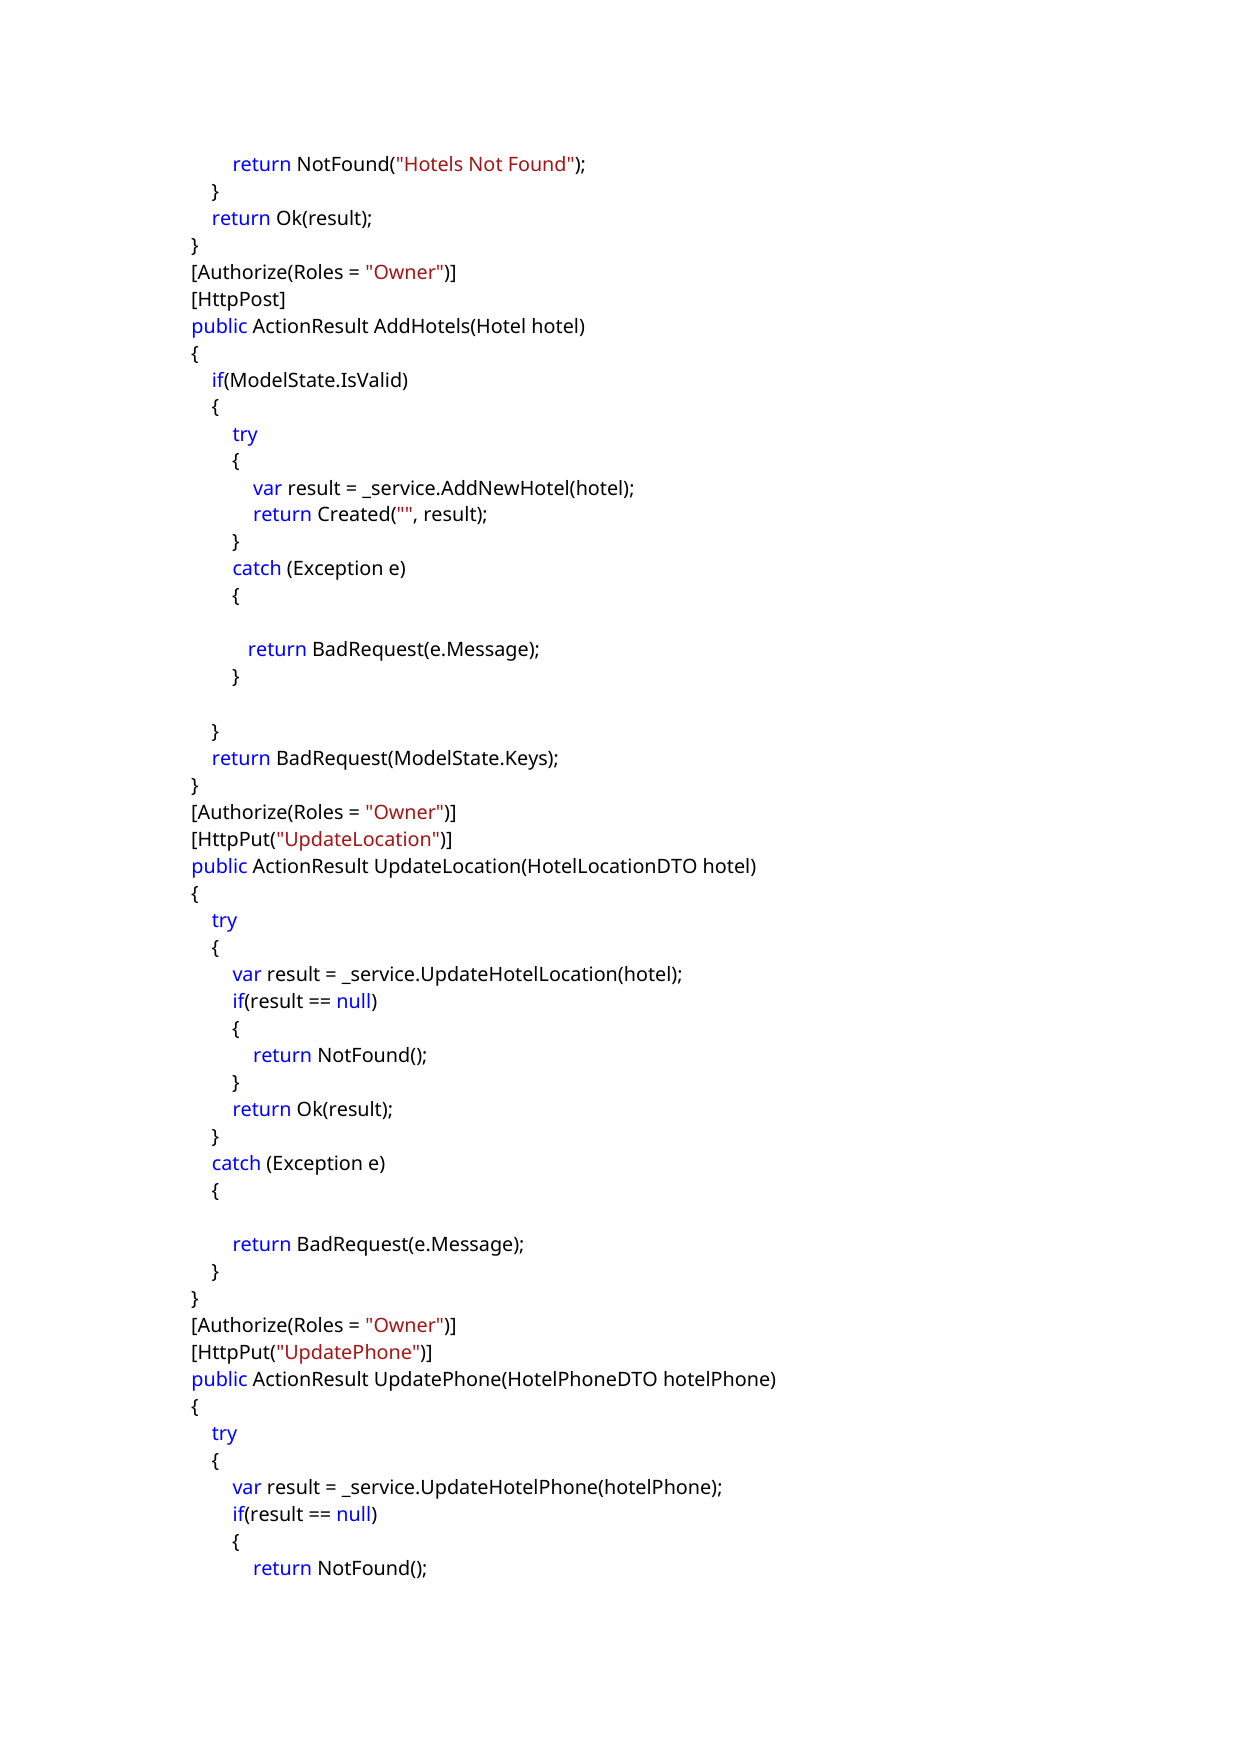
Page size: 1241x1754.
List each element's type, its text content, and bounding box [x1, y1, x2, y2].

text } [150, 1284, 1090, 1311]
text return Ok(result); [150, 1095, 1090, 1122]
text try [150, 1419, 1090, 1446]
text } [150, 528, 1090, 555]
text { [150, 582, 1090, 609]
text { [150, 879, 1090, 906]
text try [150, 420, 1090, 447]
text return BadRequest(e.Message); [150, 1230, 1090, 1257]
text } [150, 1122, 1090, 1149]
text { [150, 933, 1090, 960]
text { [150, 393, 1090, 420]
text { [150, 1527, 1090, 1554]
text catch (Exception e) [150, 1149, 1090, 1176]
text return NotFound(); [150, 1554, 1090, 1581]
text { [150, 339, 1090, 366]
text { [150, 1014, 1090, 1041]
text } [150, 718, 1090, 744]
text } [150, 772, 1090, 798]
text return NotFound("Hotels Not Found"); [150, 150, 1090, 177]
text var result = _service.UpdateHotelLocation(hotel); [150, 960, 1090, 987]
text [Authorize(Roles = "Owner")] [150, 1311, 1090, 1338]
text { [150, 1392, 1090, 1419]
text if(ModelState.IsValid) [150, 366, 1090, 393]
text var result = _service.AddNewHotel(hotel); [150, 474, 1090, 501]
text [Authorize(Roles = "Owner")] [150, 798, 1090, 826]
text } [150, 1257, 1090, 1284]
text catch (Exception e) [150, 555, 1090, 582]
text return Created("", result); [150, 501, 1090, 528]
text { [150, 1446, 1090, 1473]
text { [150, 1176, 1090, 1203]
text [HttpPut("UpdateLocation")] [150, 826, 1090, 852]
text public ActionResult UpdatePhone(HotelPhoneDTO hotelPhone) [150, 1365, 1090, 1392]
text return BadRequest(e.Message); [150, 636, 1090, 663]
text if(result == null) [150, 987, 1090, 1014]
text if(result == null) [150, 1500, 1090, 1527]
text [HttpPost] [150, 285, 1090, 312]
text public ActionResult AddHotels(Hotel hotel) [150, 312, 1090, 339]
text var result = _service.UpdateHotelPhone(hotelPhone); [150, 1473, 1090, 1500]
text return NotFound(); [150, 1041, 1090, 1068]
text return BadRequest(ModelState.Keys); [150, 744, 1090, 772]
text public ActionResult UpdateLocation(HotelLocationDTO hotel) [150, 852, 1090, 879]
text [Authorize(Roles = "Owner")] [150, 258, 1090, 285]
text } [150, 231, 1090, 258]
text } [150, 177, 1090, 204]
text return Ok(result); [150, 204, 1090, 231]
text } [150, 663, 1090, 689]
text } [150, 1068, 1090, 1095]
text { [150, 447, 1090, 474]
text try [150, 906, 1090, 933]
text [HttpPut("UpdatePhone")] [150, 1338, 1090, 1365]
